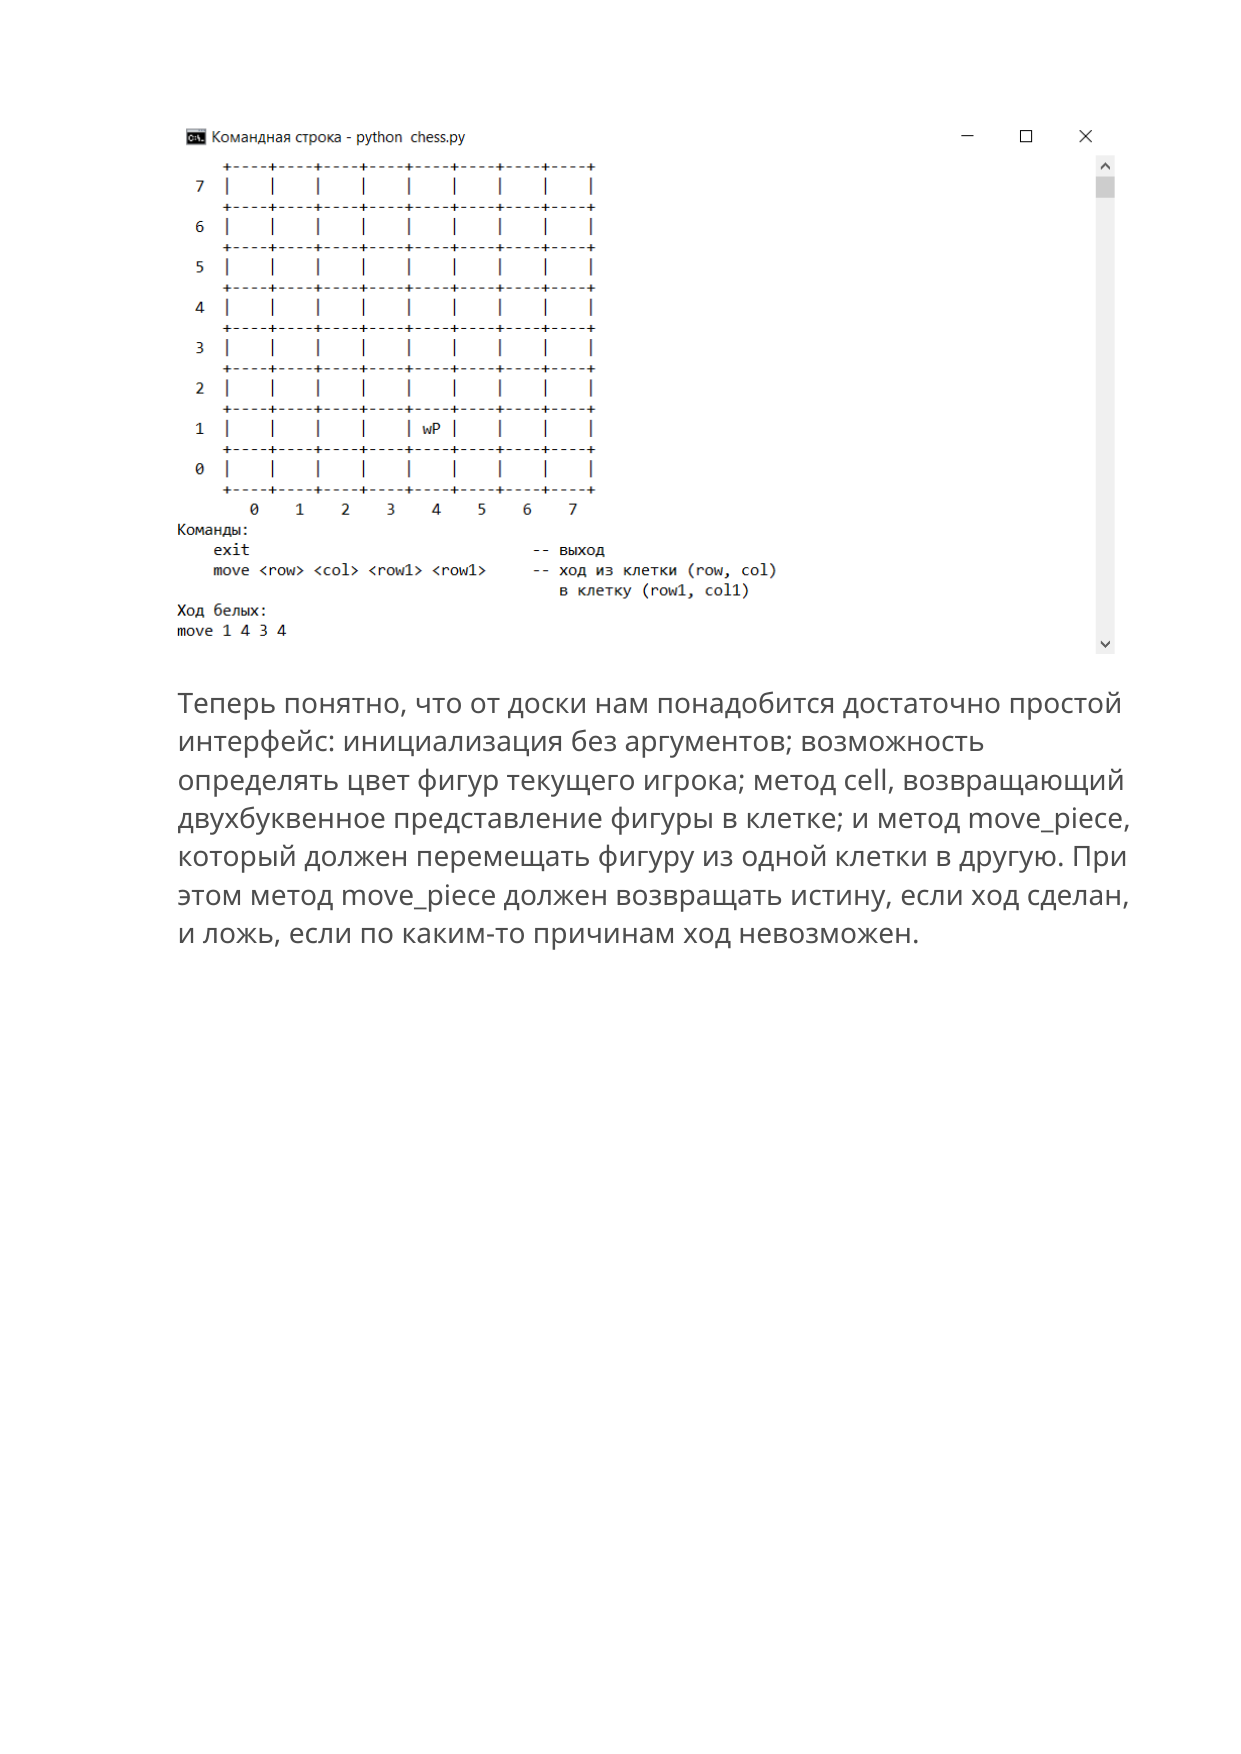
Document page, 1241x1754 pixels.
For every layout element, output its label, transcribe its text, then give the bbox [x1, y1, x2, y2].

picture [177, 118, 1115, 654]
text Теперь понятно, что от доски нам понадобится достаточно простой интерфейс: инициализация без аргументов; возможность определять цвет фигур текущего игрока; метод cell, возвращающий двухбуквенное представление фигуры в клетке; и метод move_piece, который должен перемещать фигуру из одной клетки в другую. При этом метод move_piece должен возвращать истину, если ход сделан, и ложь, если по каким-то причинам ход невозможен. [177, 683, 1152, 952]
